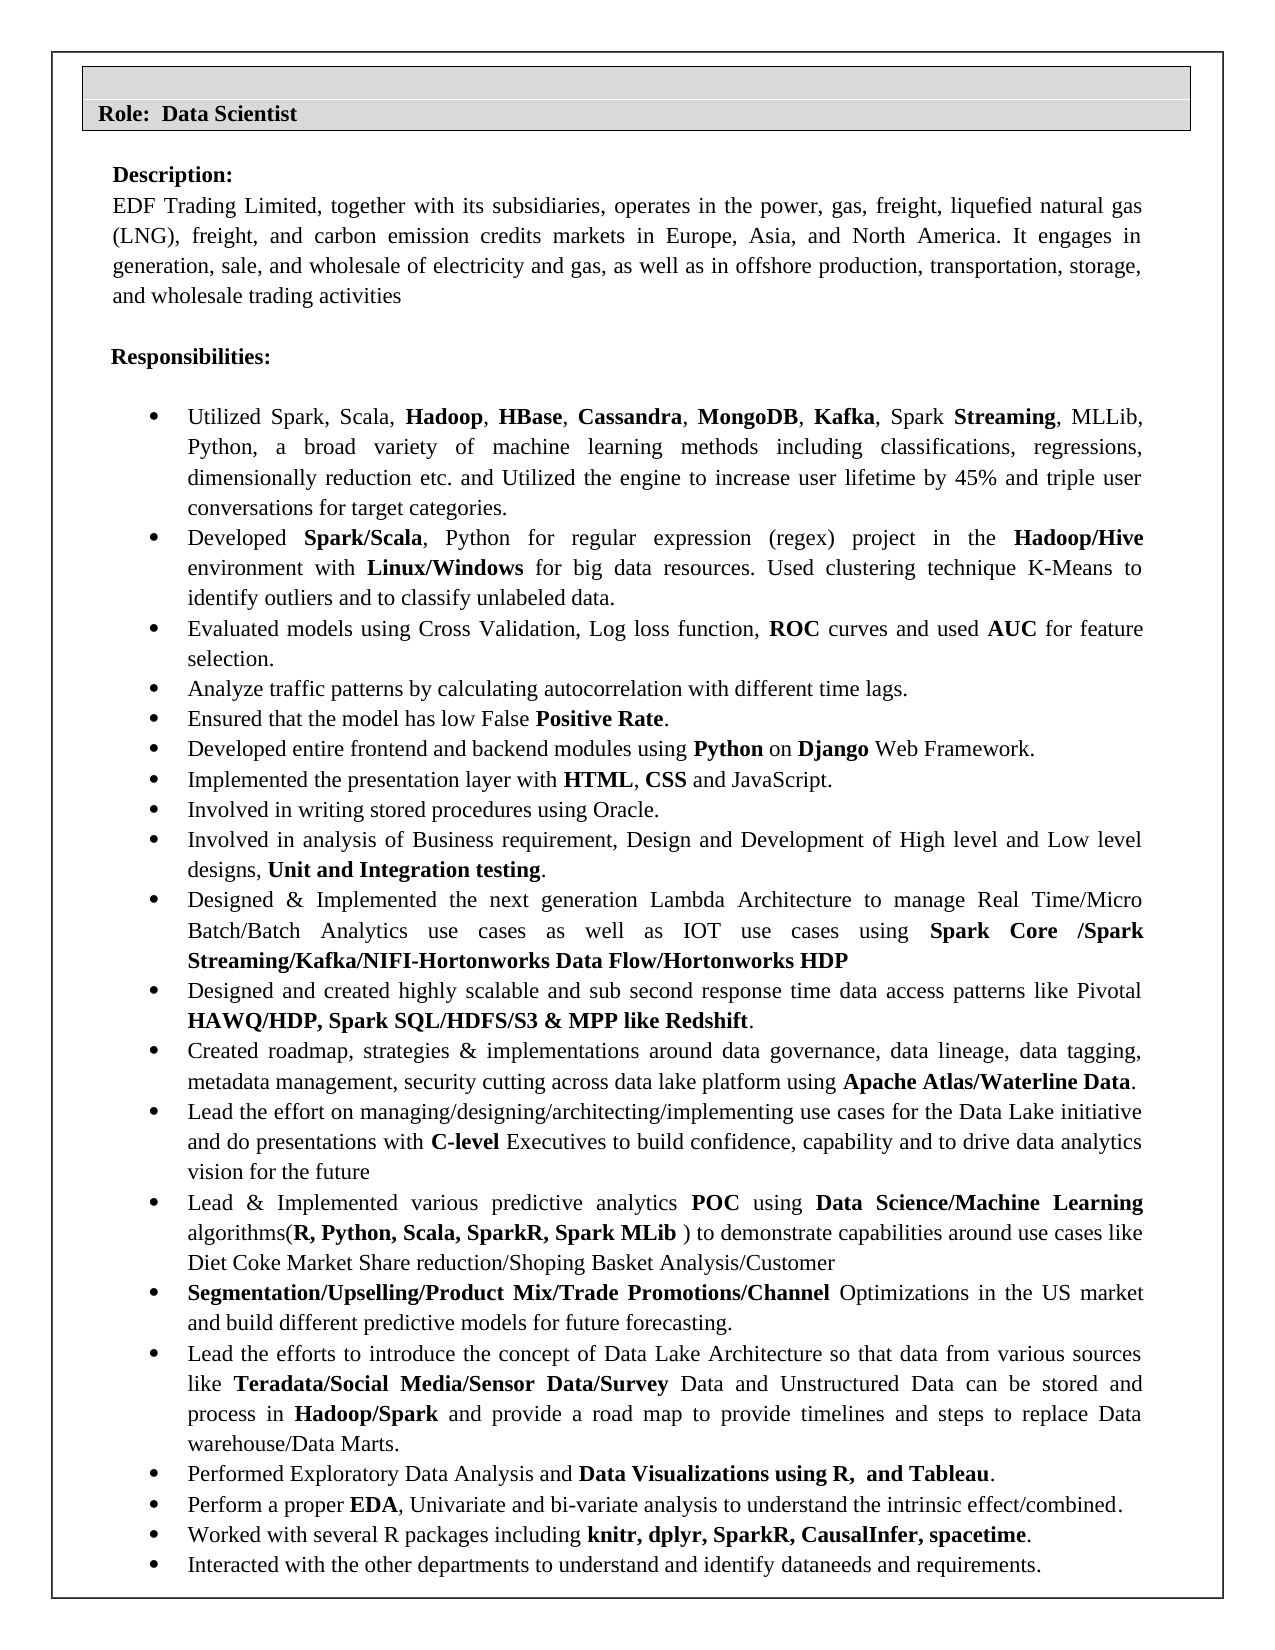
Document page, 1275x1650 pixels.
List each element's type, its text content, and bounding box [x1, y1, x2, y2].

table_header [541, 67, 1190, 99]
list Interacted with the other departments to understand and identify dataneeds and requirements. [150, 1551, 1144, 1577]
list Ensured that the model has low False Positive Rate. [150, 705, 1144, 732]
list Evaluated models using Cross Validation, Log loss function, ROC curves and used AUC for feature selection. [150, 614, 1144, 671]
text Description: [112, 161, 1144, 188]
text Responsibilities: [93, 343, 1153, 369]
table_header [83, 67, 541, 99]
table_cell Role: Data Scientist [83, 100, 444, 130]
list Implemented the presentation layer with HTML, CSS and JavaScript. [150, 766, 1144, 792]
list Involved in writing stored procedures using Oracle. [150, 796, 1144, 822]
list Performed Exploratory Data Analysis and Data Visualizations using R, and Tableau. [150, 1460, 1144, 1487]
list Worked with several R packages including knitr, dplyr, SparkR, CausalInfer, spacetime. [150, 1521, 1144, 1547]
list Designed and created highly scalable and sub second response time data access patterns like Pivotal HAWQ/HDP, Spark SQL/HDFS/S3 & MPP like Redshift. [150, 977, 1144, 1034]
list Analyze traffic patterns by calculating autocorrelation with different time lags. [150, 675, 1144, 701]
list Lead the effort on managing/designing/architecting/implementing use cases for the Data Lake initiative and do presentations with C-level Executives to build confidence, capability and to drive data analytics vision for the future [150, 1098, 1144, 1185]
list Designed & Implemented the next generation Lambda Architecture to manage Real Time/Micro Batch/Batch Analytics use cases as well as IOT use cases using Spark Core /Spark Streaming/Kafka/NIFI-Hortonworks Data Flow/Hortonworks HDP [150, 886, 1144, 973]
text EDF Trading Limited, together with its subsidiaries, operates in the power, gas, freight, liquefied natural gas (LNG), freight, and carbon emission credits markets in Europe, Asia, and North America. It engages in generation, sale, and wholesale of electricity and gas, as well as in offshore production, transportation, storage, and wholesale trading activities [112, 192, 1144, 309]
table_cell [444, 100, 1190, 130]
list Segmentation/Upselling/Product Mix/Trade Promotions/Channel Optimizations in the US market and build different predictive models for future forecasting. [150, 1279, 1144, 1336]
list Involved in analysis of Business requirement, Design and Development of High level and Low level designs, Unit and Integration testing. [150, 826, 1144, 883]
list Lead & Implemented various predictive analytics POC using Data Science/Machine Learning algorithms(R, Python, Scala, SparkR, Spark MLib ) to demonstrate capabilities around use cases like Diet Coke Market Share reduction/Shoping Basket Analysis/Customer [150, 1188, 1144, 1275]
list Perform a proper EDA, Univariate and bi-variate analysis to understand the intrinsic effect/combined. [150, 1491, 1144, 1517]
list Utilized Spark, Scala, Hadoop, HBase, Cassandra, MongoDB, Kafka, Spark Streaming, MLLib, Python, a broad variety of machine learning methods including classifications, regressions, dimensionally reduction etc. and Utilized the engine to increase user lifetime by 45% and triple user conversations for target categories. [150, 403, 1144, 520]
list Developed Spark/Scala, Python for regular expression (regex) project in the Hadoop/Hive environment with Linux/Windows for big data resources. Used clustering technique K-Means to identify outliers and to classify unlabeled data. [150, 524, 1144, 611]
list Created roadmap, strategies & implementations around data governance, data lineage, data tagging, metadata management, security cutting across data lake platform using Apache Atlas/Waterline Data. [150, 1037, 1144, 1094]
list Developed entire frontend and backend modules using Python on Django Web Framework. [150, 735, 1144, 762]
list Lead the efforts to introduce the concept of Data Lake Architecture so that data from various sources like Teradata/Social Media/Sensor Data/Survey Data and Unstructured Data can be stored and process in Hadoop/Spark and provide a road map to provide timelines and steps to replace Data warehouse/Data Marts. [150, 1339, 1144, 1457]
